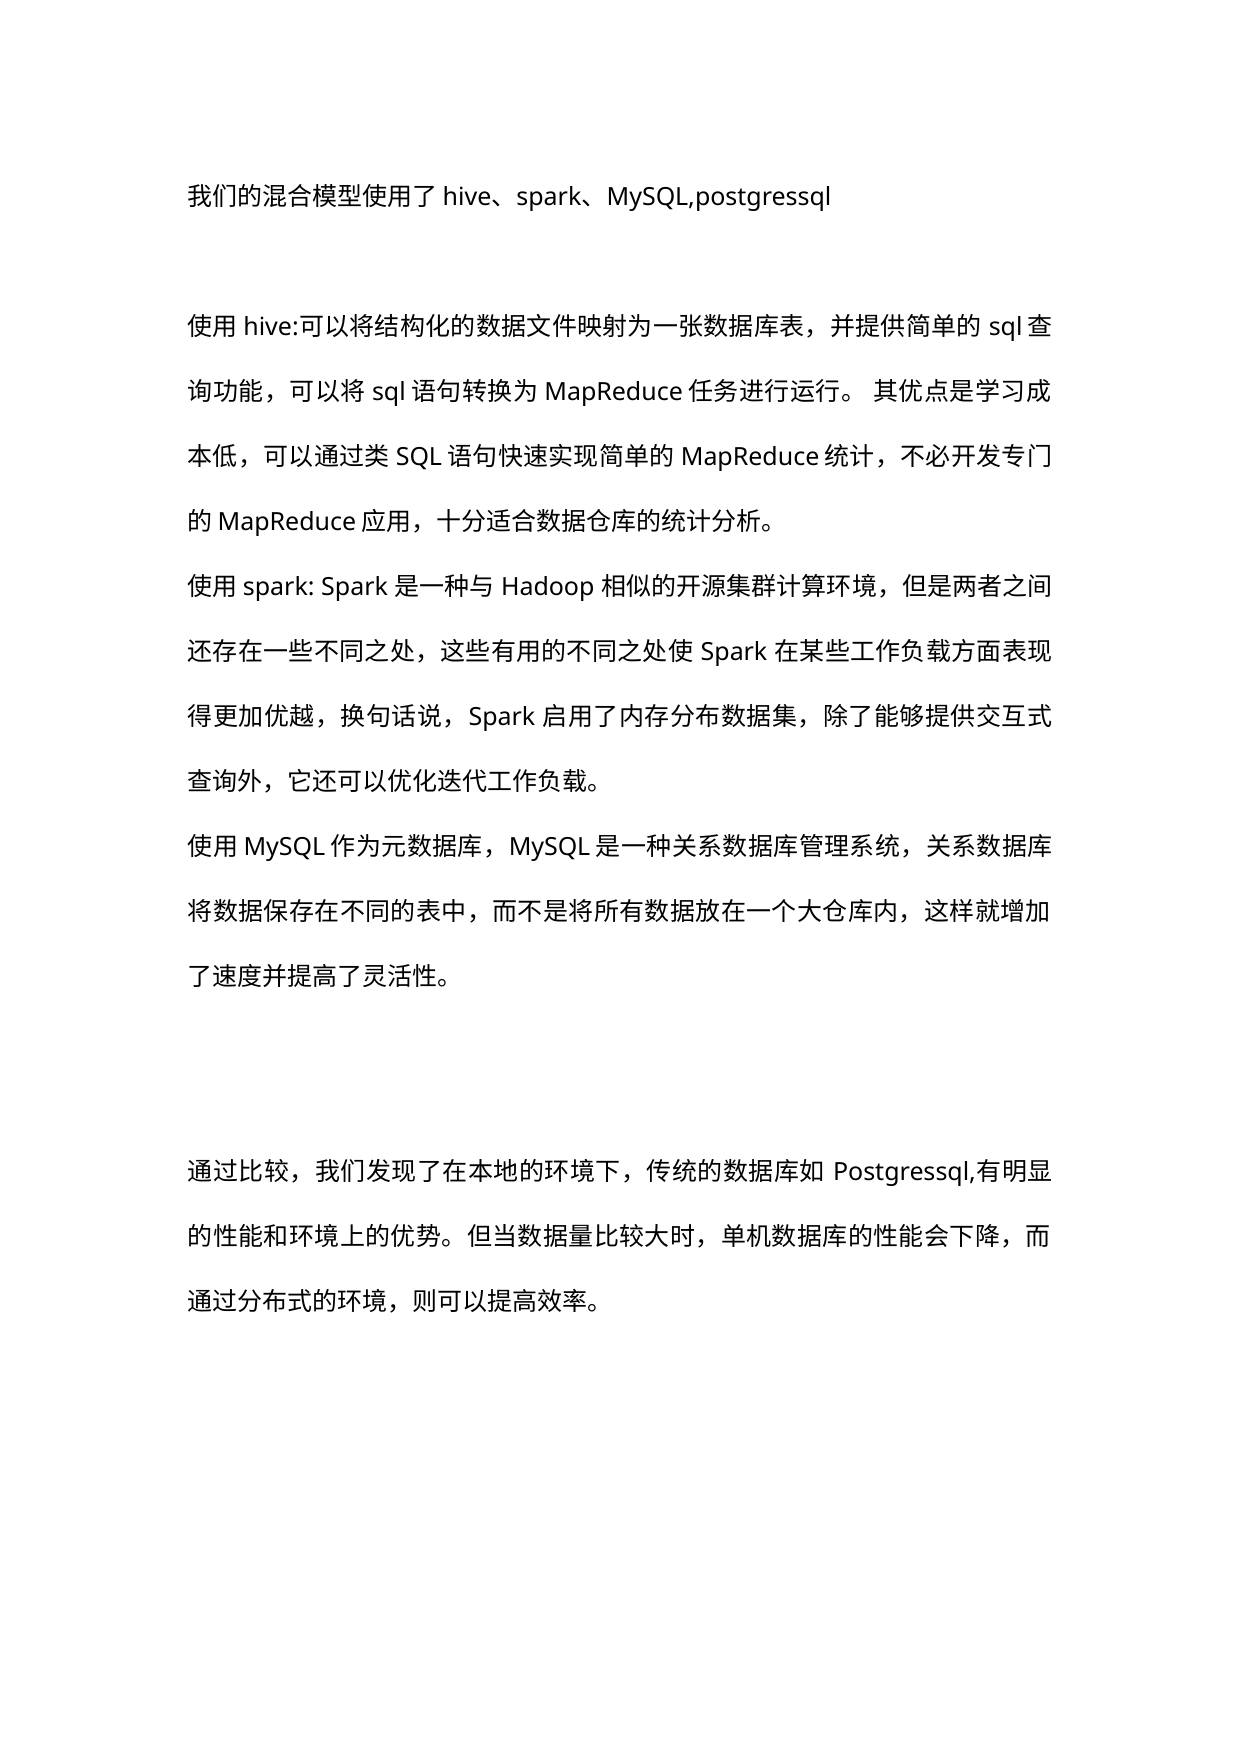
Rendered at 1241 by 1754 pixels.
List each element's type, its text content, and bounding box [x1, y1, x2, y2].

text 使用spark: Spark 是一种与 Hadoop 相似的开源集群计算环境，但是两者之间还存在一些不同之处，这些有用的不同之处使 Spark 在某些工作负载方面表现得更加优越，换句话说，Spark 启用了内存分布数据集，除了能够提供交互式查询外，它还可以优化迭代工作负载。 [187, 552, 1053, 812]
text 使用MySQL作为元数据库，MySQL是一种关系数据库管理系统，关系数据库将数据保存在不同的表中，而不是将所有数据放在一个大仓库内，这样就增加了速度并提高了灵活性。 [187, 812, 1053, 1007]
text 我们的混合模型使用了hive、spark、MySQL,postgressql [187, 162, 1053, 227]
text 使用hive:可以将结构化的数据文件映射为一张数据库表，并提供简单的sql查询功能，可以将sql语句转换为MapReduce任务进行运行。 其优点是学习成本低，可以通过类SQL语句快速实现简单的MapReduce统计，不必开发专门的MapReduce应用，十分适合数据仓库的统计分析。 [187, 292, 1053, 552]
text 通过比较，我们发现了在本地的环境下，传统的数据库如Postgressql,有明显的性能和环境上的优势。但当数据量比较大时，单机数据库的性能会下降，而通过分布式的环境，则可以提高效率。 [187, 1137, 1053, 1332]
